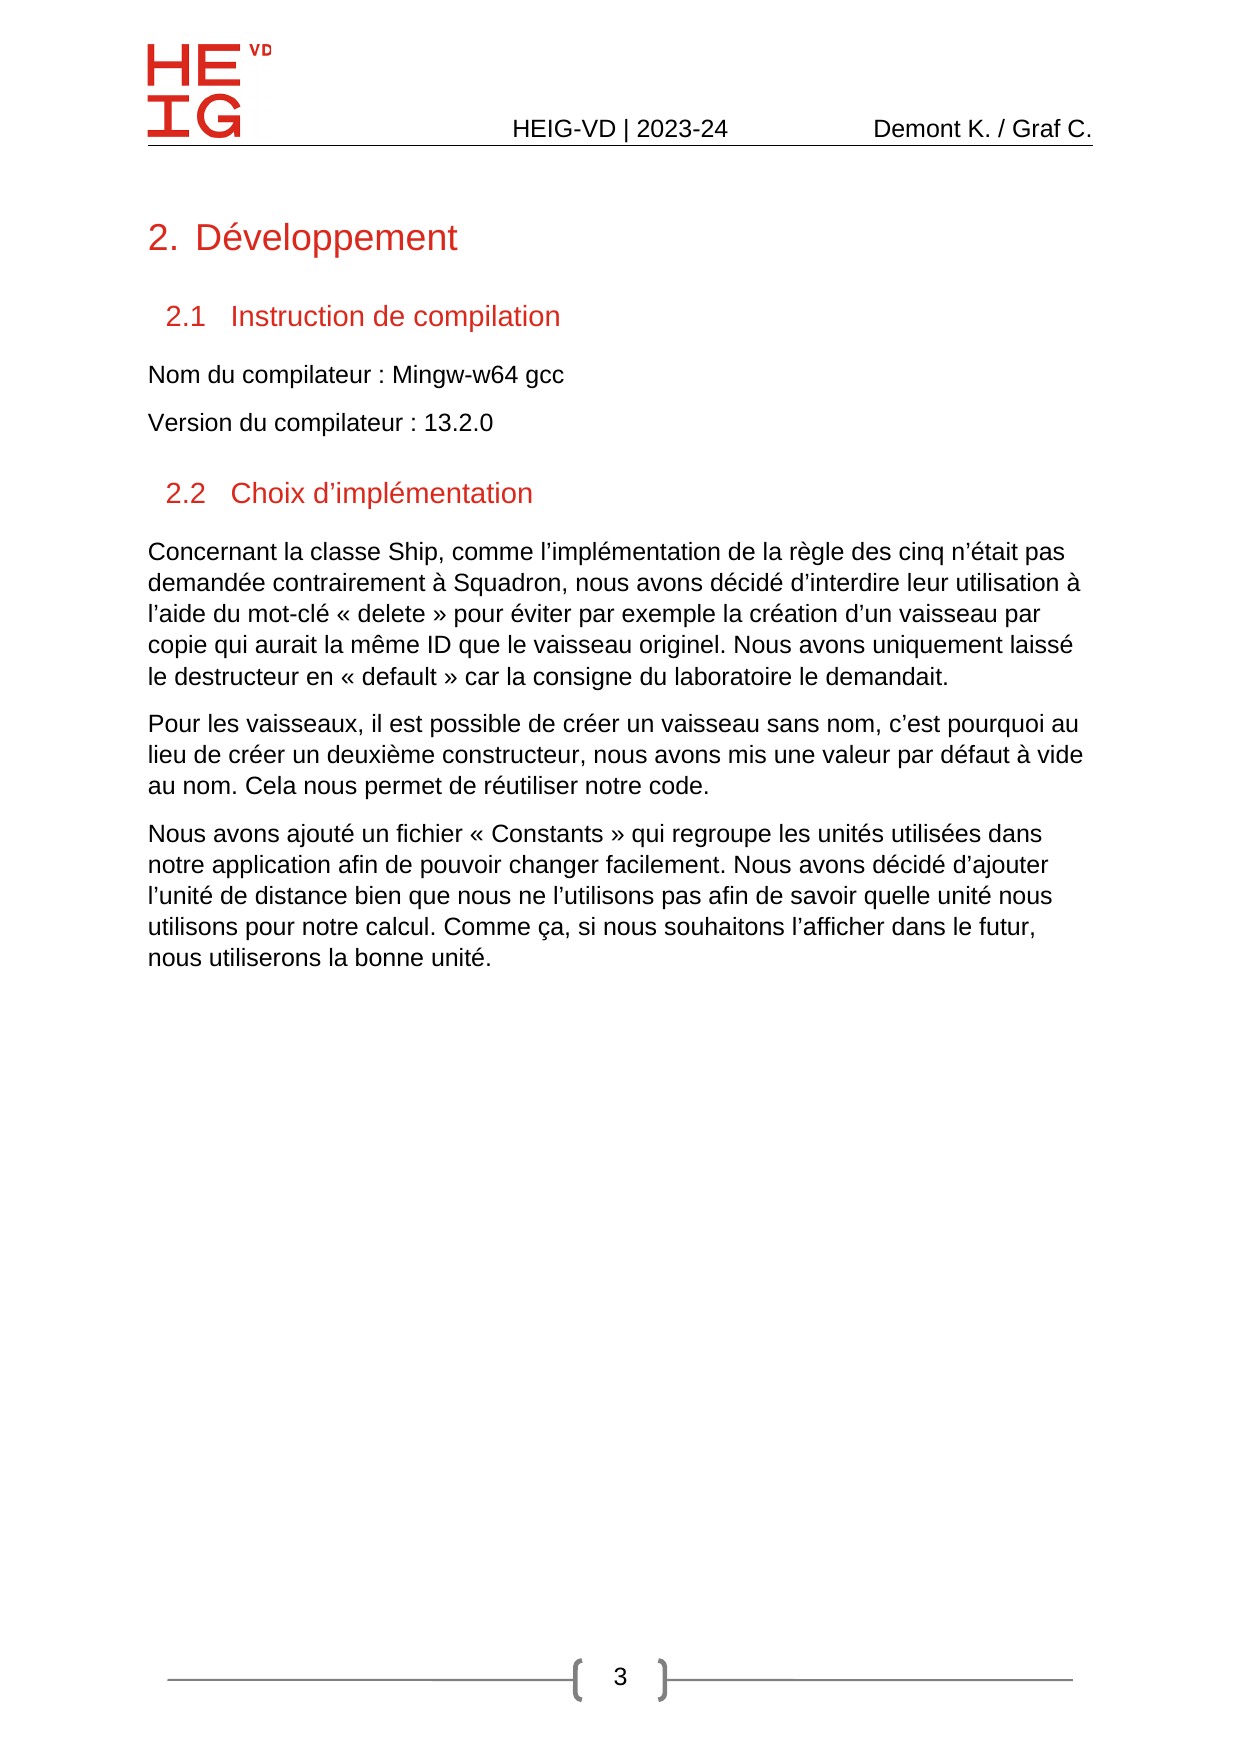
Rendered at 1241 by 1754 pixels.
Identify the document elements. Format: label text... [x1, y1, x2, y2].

text Choix d’implémentation [165, 476, 1093, 510]
text Instruction de compilation [165, 299, 1093, 332]
text Concernant la classe Ship, comme l’implémentation de la règle des cinq n’était pas demandée contrairement à Squadron, nous avons décidé d’interdire leur utilisation à l’aide du mot-clé « delete » pour éviter par exemple la création d’un vaisseau par copie qui aurait la même ID que le vaisseau originel. Nous avons uniquement laissé le destructeur en « default » car la consigne du laboratoire le demandait. [148, 537, 1093, 690]
text Version du compilateur : 13.2.0 [148, 408, 1093, 436]
text Nous avons ajouté un fichier « Constants » qui regroupe les unités utilisées dans notre application afin de pouvoir changer facilement. Nous avons décidé d’ajouter l’unité de distance bien que nous ne l’utilisons pas afin de savoir quelle unité nous utilisons pour notre calcul. Comme ça, si nous souhaitons l’afficher dans le futur, nous utiliserons la bonne unité. [148, 819, 1093, 972]
text Pour les vaisseaux, il est possible de créer un vaisseau sans nom, c’est pourquoi au lieu de créer un deuxième constructeur, nous avons mis une valeur par défaut à vide au nom. Cela nous permet de réutiliser notre code. [148, 709, 1093, 800]
text Nom du compilateur : Mingw-w64 gcc [148, 360, 1093, 389]
picture [147, 44, 272, 138]
subtitle Développement [148, 215, 1093, 258]
